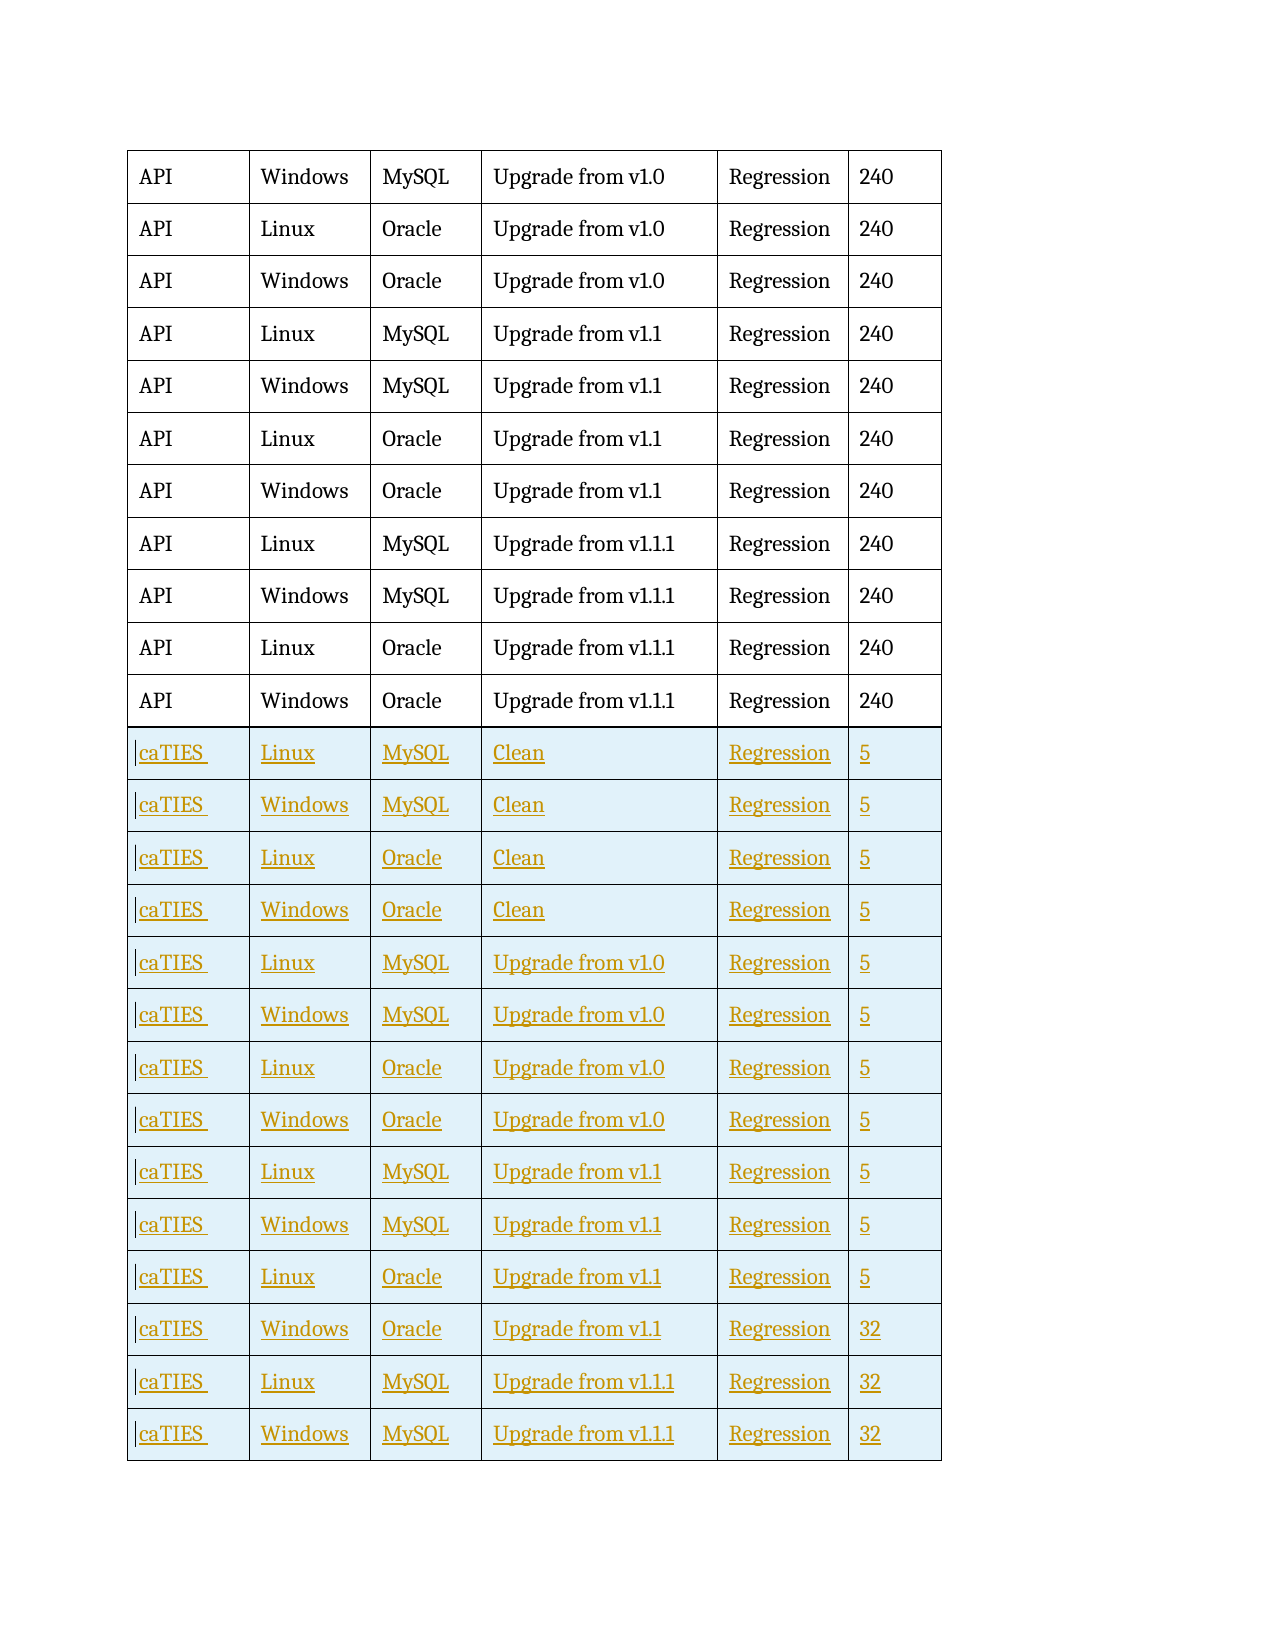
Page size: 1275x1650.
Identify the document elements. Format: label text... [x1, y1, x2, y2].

table_cell Windows [250, 570, 370, 622]
table_cell Regression [718, 675, 848, 726]
table_cell Regression [718, 308, 848, 359]
table_cell API [128, 256, 249, 307]
table_cell MySQL [371, 518, 481, 569]
table_cell 240 [849, 204, 941, 255]
table_cell 240 [849, 623, 941, 674]
table_cell API [128, 151, 249, 202]
table_cell Linux [250, 413, 370, 464]
table_cell Windows [250, 361, 370, 412]
table_cell Upgrade from v1.1 [482, 308, 717, 359]
table_cell 240 [849, 361, 941, 412]
table_cell MySQL [371, 570, 481, 622]
table_cell 240 [849, 413, 941, 464]
table_cell Oracle [371, 256, 481, 307]
table_cell API [128, 308, 249, 359]
table_cell API [128, 465, 249, 517]
table_cell Oracle [371, 675, 481, 726]
table_cell Regression [718, 623, 848, 674]
table_cell API [128, 570, 249, 622]
table_cell API [128, 361, 249, 412]
table_cell Linux [250, 308, 370, 359]
table_cell API [128, 413, 249, 464]
table_cell Linux [250, 204, 370, 255]
table_cell Regression [718, 518, 848, 569]
table_cell Oracle [371, 204, 481, 255]
table_cell Oracle [371, 465, 481, 517]
table_cell MySQL [371, 361, 481, 412]
table_cell Windows [250, 465, 370, 517]
table_cell 240 [849, 151, 941, 202]
table_cell API [128, 204, 249, 255]
table_cell MySQL [371, 151, 481, 202]
table_cell Linux [250, 518, 370, 569]
table_cell API [128, 623, 249, 674]
table_cell Windows [250, 151, 370, 202]
table_cell 240 [849, 675, 941, 726]
table_cell Upgrade from v1.1.1 [482, 675, 717, 726]
table_cell 240 [849, 518, 941, 569]
table_cell Regression [718, 361, 848, 412]
table_cell Regression [718, 413, 848, 464]
table_cell Upgrade from v1.0 [482, 204, 717, 255]
table_cell Regression [718, 151, 848, 202]
table_cell Upgrade from v1.0 [482, 256, 717, 307]
table_cell Oracle [371, 413, 481, 464]
table_cell Windows [250, 256, 370, 307]
table_cell Regression [718, 204, 848, 255]
table_cell Linux [250, 623, 370, 674]
table_cell Regression [718, 256, 848, 307]
table_cell Oracle [371, 623, 481, 674]
table_cell Windows [250, 675, 370, 726]
table_cell Regression [718, 570, 848, 622]
table_cell 240 [849, 570, 941, 622]
table_cell 240 [849, 308, 941, 359]
table_cell API [128, 518, 249, 569]
table_cell Upgrade from v1.0 [482, 151, 717, 202]
table_cell Regression [718, 465, 848, 517]
table_cell MySQL [371, 308, 481, 359]
table_cell Upgrade from v1.1 [482, 413, 717, 464]
table_cell Upgrade from v1.1.1 [482, 623, 717, 674]
table_cell 240 [849, 256, 941, 307]
table_cell 240 [849, 465, 941, 517]
table_cell Upgrade from v1.1.1 [482, 570, 717, 622]
table_cell Upgrade from v1.1.1 [482, 518, 717, 569]
table_cell API [128, 675, 249, 726]
table_cell Upgrade from v1.1 [482, 465, 717, 517]
table_cell Upgrade from v1.1 [482, 361, 717, 412]
